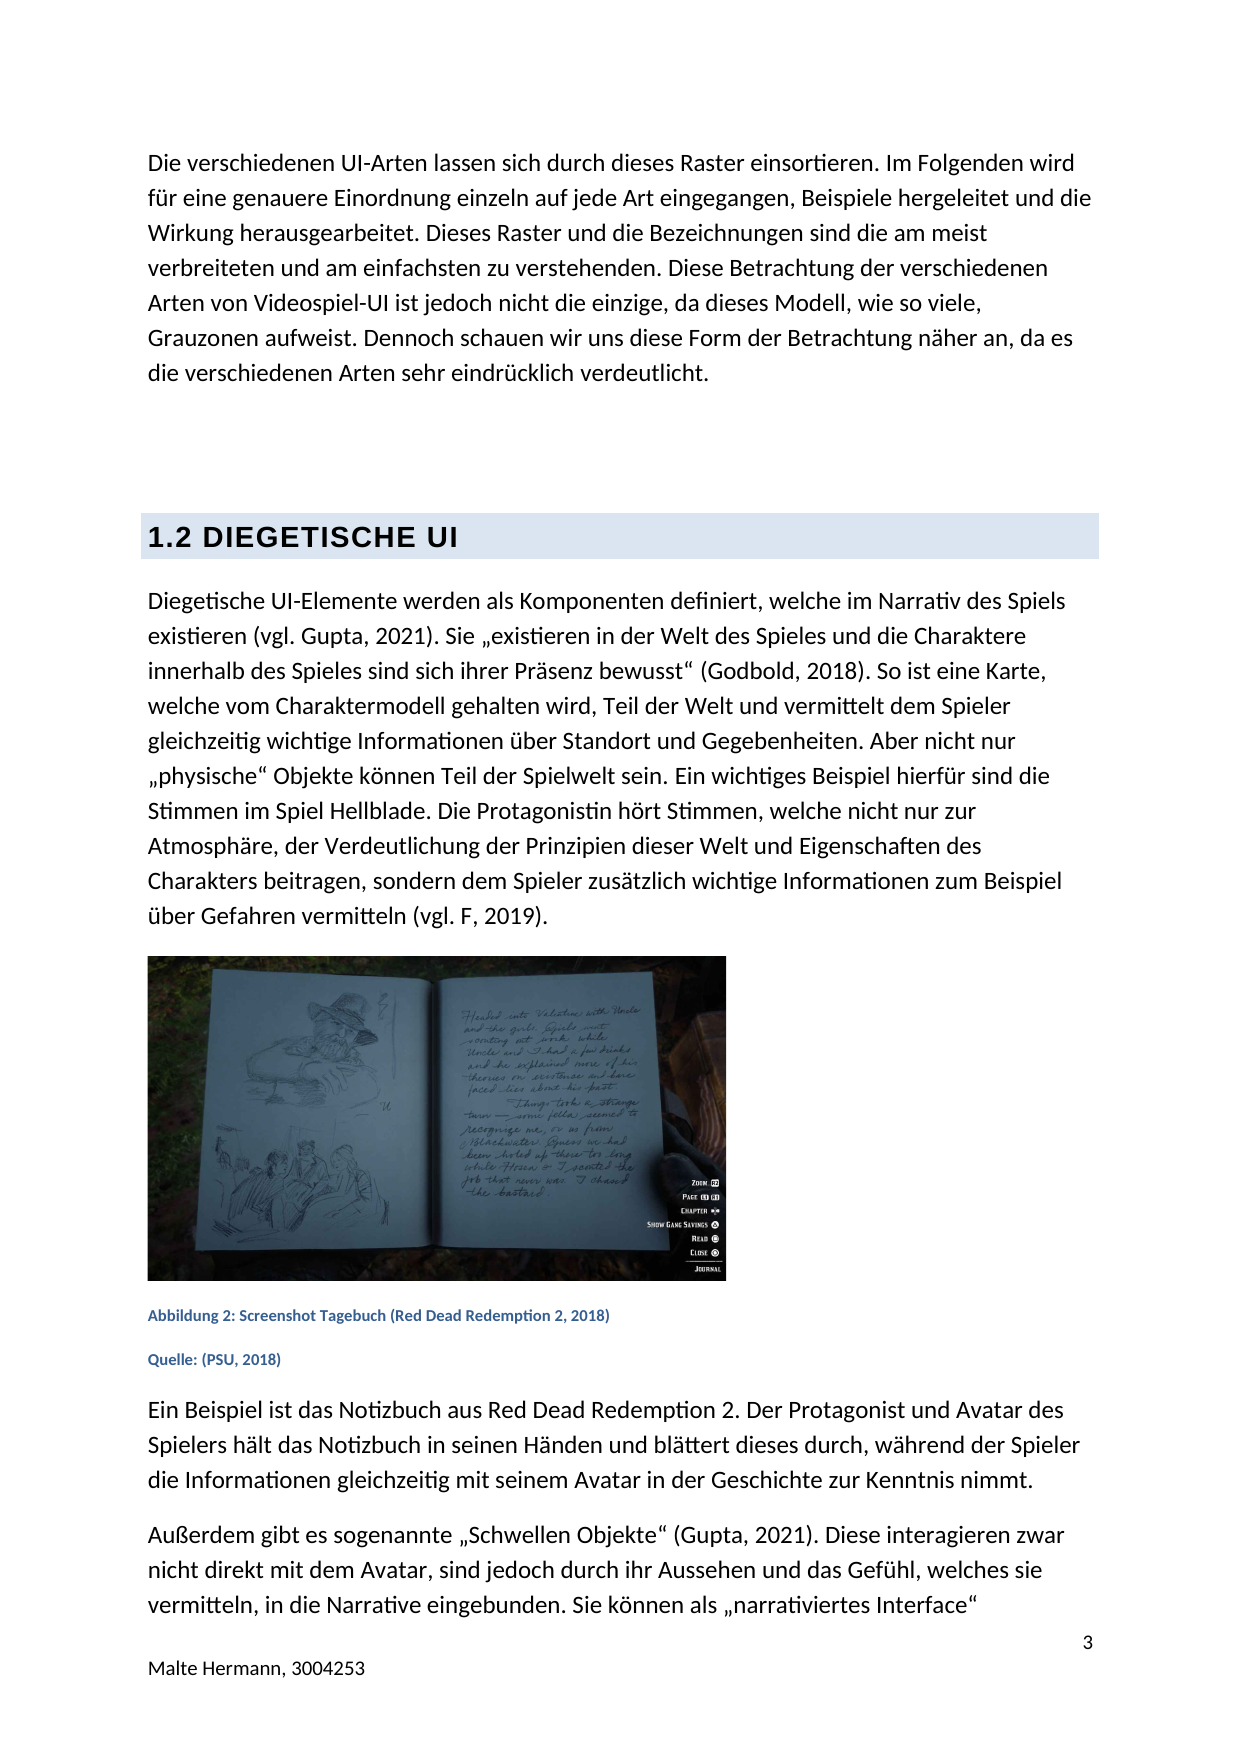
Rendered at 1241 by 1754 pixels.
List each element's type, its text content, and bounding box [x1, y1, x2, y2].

text Ein Beispiel ist das Notizbuch aus Red Dead Redemption 2. Der Protagonist und Avatar des Spielers hält das Notizbuch in seinen Händen und blättert dieses durch, während der Spieler die Informationen gleichzeitig mit seinem Avatar in der Geschichte zur Kenntnis nimmt. [148, 1394, 1093, 1494]
text Diegetische UI-Elemente werden als Komponenten definiert, welche im Narrativ des Spiels existieren (vgl. Gupta, 2021). Sie „existieren in der Welt des Spieles und die Charaktere innerhalb des Spieles sind sich ihrer Präsenz bewusst“ . So ist eine Karte, welche vom Charaktermodell gehalten wird, Teil der Welt und vermittelt dem Spieler gleichzeitig wichtige Informationen über Standort und Gegebenheiten. Aber nicht nur „physische“ Objekte können Teil der Spielwelt sein. Ein wichtiges Beispiel hierfür sind die Stimmen im Spiel Hellblade. Die Protagonistin hört Stimmen, welche nicht nur zur Atmosphäre, der Verdeutlichung der Prinzipien dieser Welt und Eigenschaften des Charakters beitragen, sondern dem Spieler zusätzlich wichtige Informationen zum Beispiel über Gefahren vermitteln (vgl. F, 2019). [148, 585, 1093, 931]
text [148, 1520, 1093, 1620]
picture [147, 956, 727, 1281]
text Die verschiedenen UI-Arten lassen sich durch dieses Raster einsortieren. Im Folgenden wird für eine genauere Einordnung einzeln auf jede Art eingegangen, Beispiele hergeleitet und die Wirkung herausgearbeitet. Dieses Raster und die Bezeichnungen sind die am meist verbreiteten und am einfachsten zu verstehenden. Diese Betrachtung der verschiedenen Arten von Videospiel-UI ist jedoch nicht die einzige, da dieses Modell, wie so viele, Grauzonen aufweist. Dennoch schauen wir uns diese Form der Betrachtung näher an, da es die verschiedenen Arten sehr eindrücklich verdeutlicht. [148, 148, 1093, 388]
text Quelle: [148, 1350, 1093, 1370]
subtitle 1.2 Diegetische UI [148, 520, 1093, 553]
